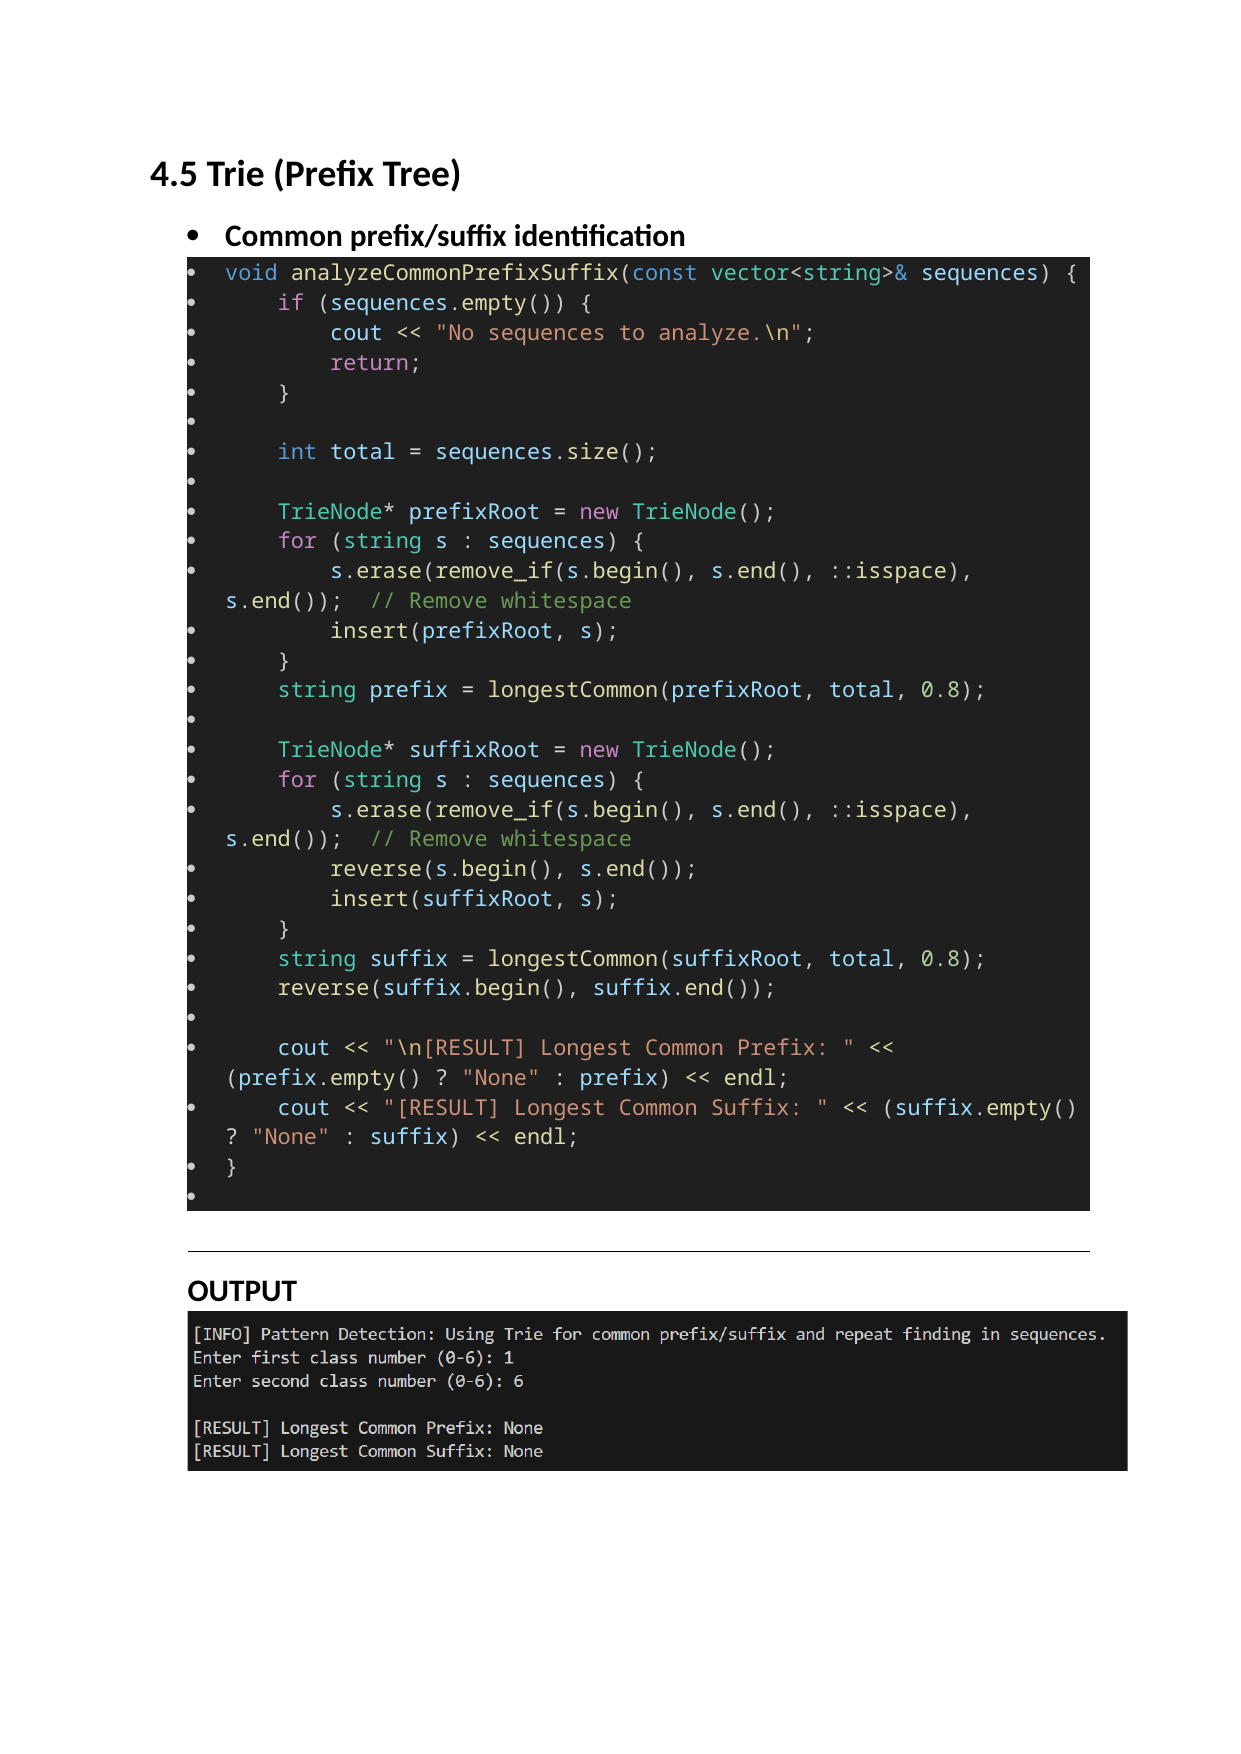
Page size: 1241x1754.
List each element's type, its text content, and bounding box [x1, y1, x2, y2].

list Common prefix/suffix identification [187, 216, 1090, 254]
list string suffix = longestCommon(suffixRoot, total, 0.8); [187, 942, 1090, 972]
picture [187, 1311, 1128, 1471]
text 4.5 Trie (Prefix Tree) [150, 150, 1090, 196]
list TrieNode* prefixRoot = new TrieNode(); [187, 496, 1090, 525]
list } [187, 376, 1090, 406]
list insert(suffixRoot, s); [187, 883, 1090, 913]
list } [187, 644, 1090, 674]
list string prefix = longestCommon(prefixRoot, total, 0.8); [187, 674, 1090, 704]
list insert(prefixRoot, s); [187, 615, 1090, 644]
list for (string s : sequences) { [187, 525, 1090, 555]
list cout << "\n[RESULT] Longest Common Prefix: " << (prefix.empty() ? "None" : prefix) << endl; [187, 1032, 1090, 1091]
list for (string s : sequences) { [187, 764, 1090, 793]
list cout << "No sequences to analyze.\n"; [187, 317, 1090, 347]
list cout << "[RESULT] Longest Common Suffix: " << (suffix.empty() ? "None" : suffix) << endl; [187, 1091, 1090, 1151]
list } [187, 913, 1090, 942]
list void analyzeCommonPrefixSuffix(const vector<string>& sequences) { [187, 257, 1090, 287]
list return; [187, 347, 1090, 376]
text OUTPUT [187, 1272, 1090, 1311]
list reverse(s.begin(), s.end()); [187, 853, 1090, 883]
list s.erase(remove_if(s.begin(), s.end(), ::isspace), s.end()); // Remove whitespace [187, 555, 1090, 615]
list int total = sequences.size(); [187, 436, 1090, 466]
list s.erase(remove_if(s.begin(), s.end(), ::isspace), s.end()); // Remove whitespace [187, 793, 1090, 853]
list TrieNode* suffixRoot = new TrieNode(); [187, 734, 1090, 764]
list } [187, 1151, 1090, 1181]
list if (sequences.empty()) { [187, 287, 1090, 317]
list reverse(suffix.begin(), suffix.end()); [187, 972, 1090, 1002]
